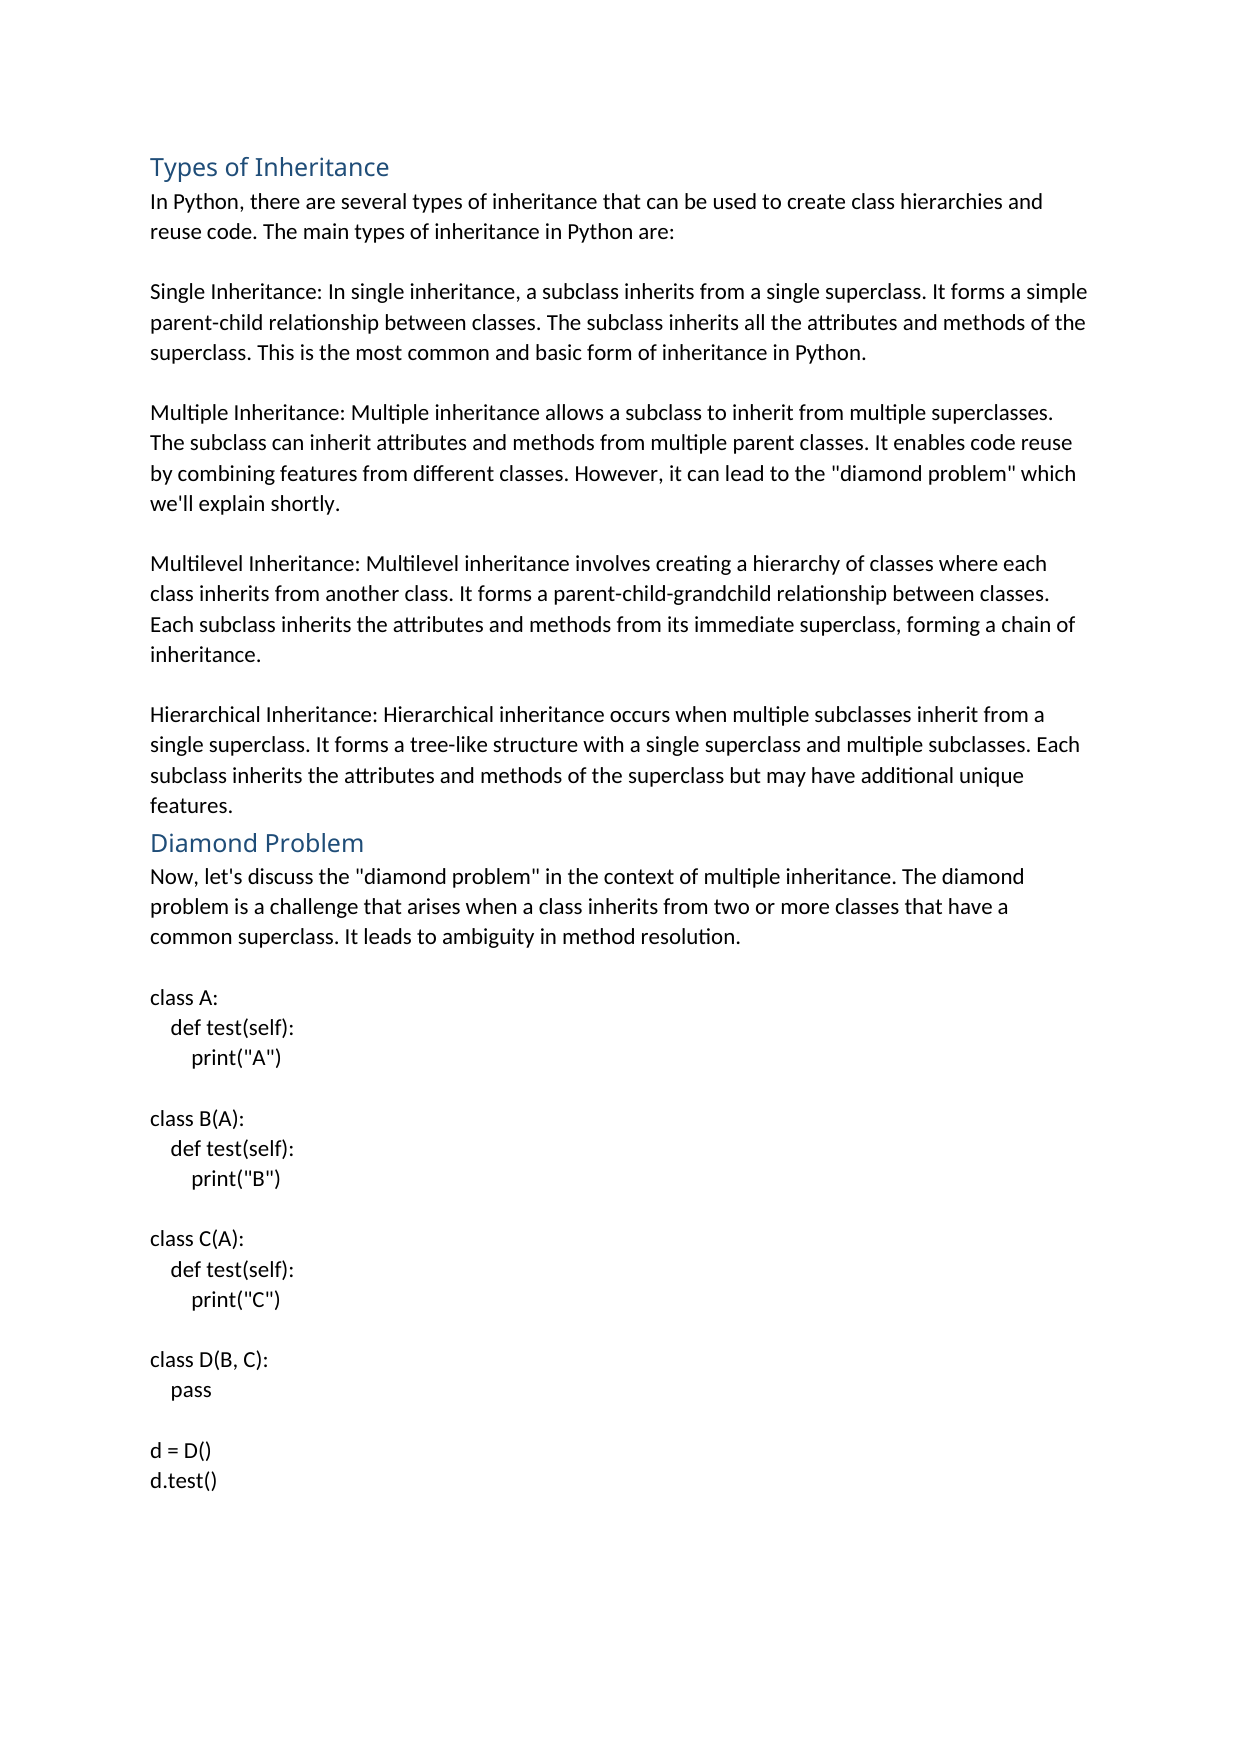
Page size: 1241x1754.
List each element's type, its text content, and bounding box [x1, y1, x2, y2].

text def test(self): [150, 1134, 1090, 1162]
text def test(self): [150, 1013, 1090, 1041]
text Hierarchical Inheritance: Hierarchical inheritance occurs when multiple subclasses inherit from a single superclass. It forms a tree-like structure with a single superclass and multiple subclasses. Each subclass inherits the attributes and methods of the superclass but may have additional unique features. [150, 700, 1090, 819]
text class B(A): [150, 1104, 1090, 1132]
subtitle Diamond Problem [150, 825, 1090, 859]
subtitle Types of Inheritance [150, 150, 1090, 184]
text print("A") [150, 1043, 1090, 1071]
text Multiple Inheritance: Multiple inheritance allows a subclass to inherit from multiple superclasses. The subclass can inherit attributes and methods from multiple parent classes. It enables code reuse by combining features from different classes. However, it can lead to the "diamond problem" which we'll explain shortly. [150, 398, 1090, 517]
text class C(A): [150, 1224, 1090, 1253]
text Now, let's discuss the "diamond problem" in the context of multiple inheritance. The diamond problem is a challenge that arises when a class inherits from two or more classes that have a common superclass. It leads to ambiguity in method resolution. [150, 862, 1090, 951]
text d = D() [150, 1436, 1090, 1464]
text print("C") [150, 1285, 1090, 1313]
text print("B") [150, 1164, 1090, 1192]
text def test(self): [150, 1255, 1090, 1283]
text d.test() [150, 1466, 1090, 1494]
text Multilevel Inheritance: Multilevel inheritance involves creating a hierarchy of classes where each class inherits from another class. It forms a parent-child-grandchild relationship between classes. Each subclass inherits the attributes and methods from its immediate superclass, forming a chain of inheritance. [150, 549, 1090, 668]
text Single Inheritance: In single inheritance, a subclass inherits from a single superclass. It forms a simple parent-child relationship between classes. The subclass inherits all the attributes and methods of the superclass. This is the most common and basic form of inheritance in Python. [150, 277, 1090, 366]
text pass [150, 1376, 1090, 1404]
text In Python, there are several types of inheritance that can be used to create class hierarchies and reuse code. The main types of inheritance in Python are: [150, 187, 1090, 245]
text class D(B, C): [150, 1345, 1090, 1373]
text class A: [150, 983, 1090, 1011]
